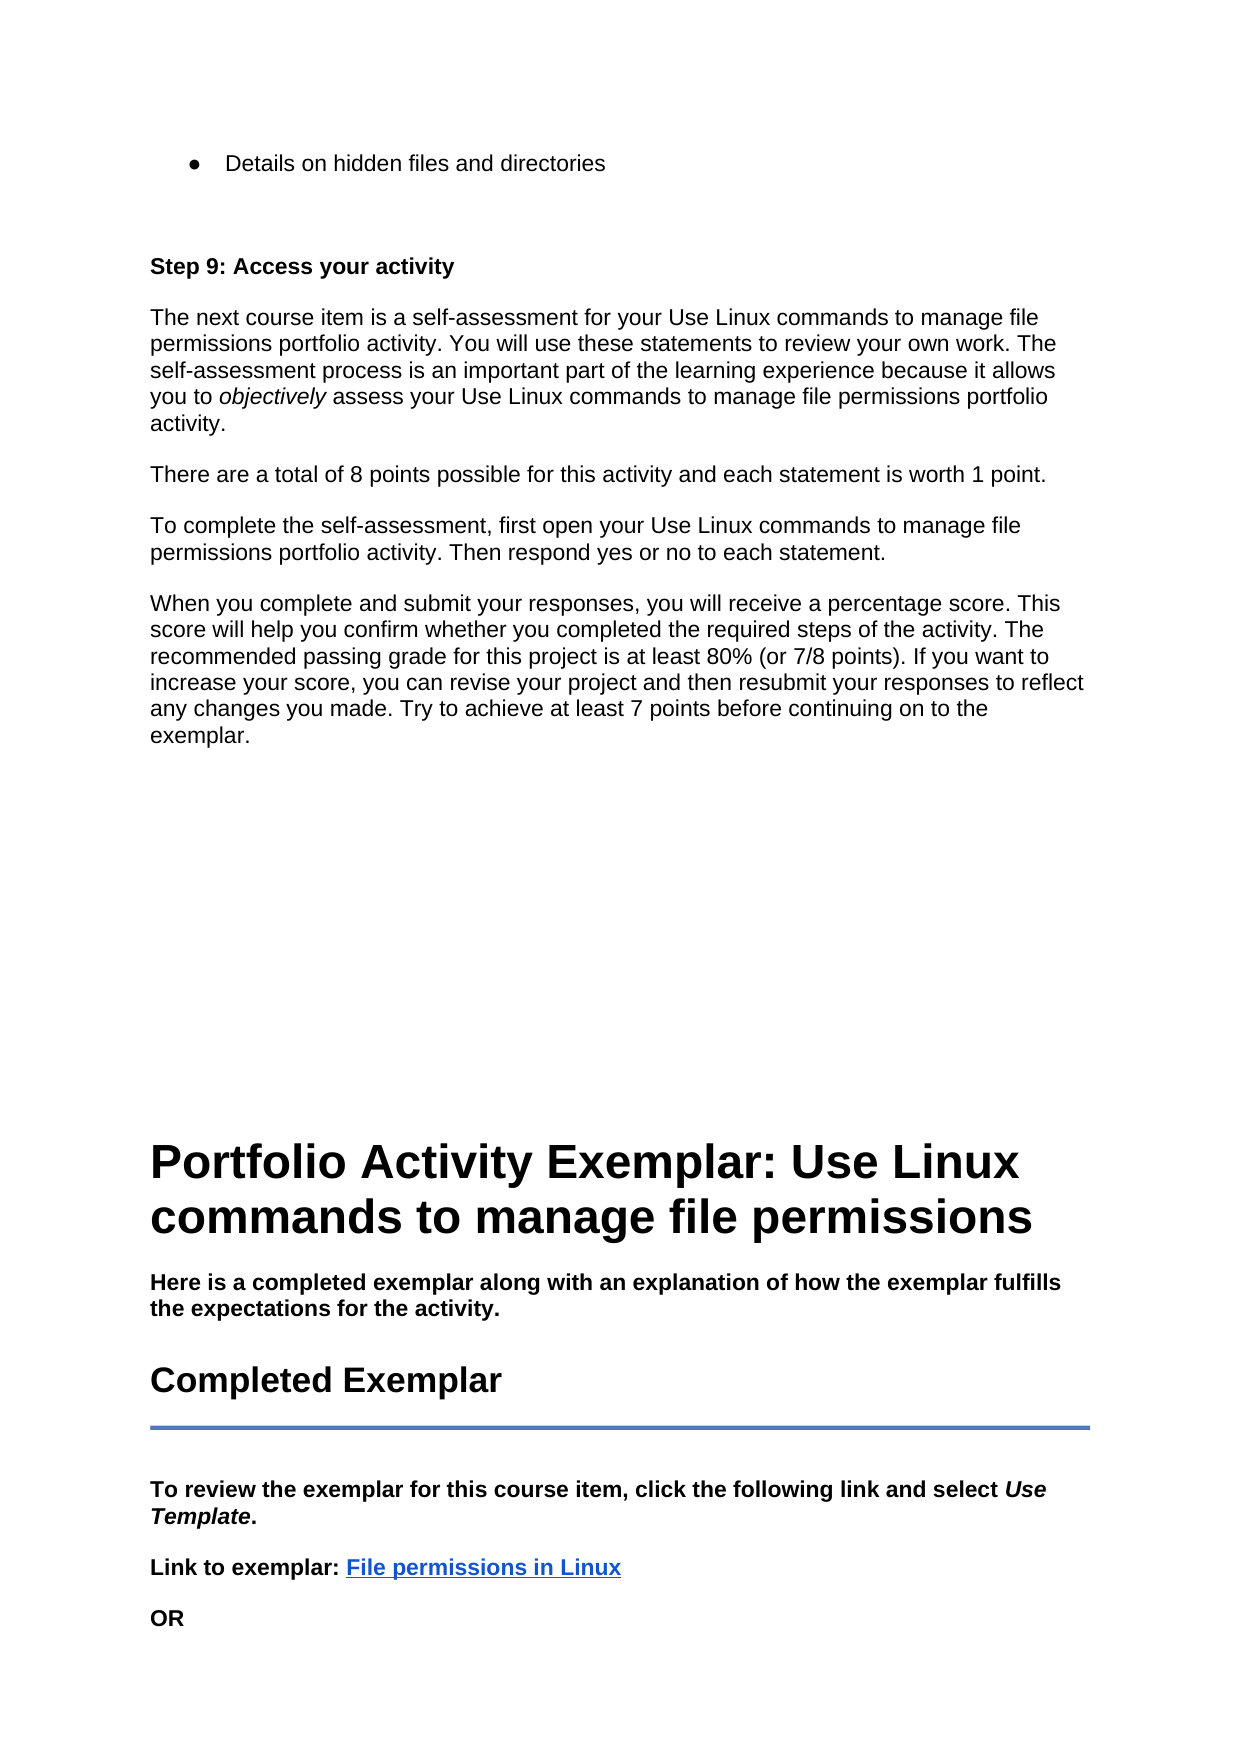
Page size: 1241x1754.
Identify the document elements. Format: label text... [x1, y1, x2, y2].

text Here is a completed exemplar along with an explanation of how the exemplar fulfills the expectations for the activity. [150, 1269, 1090, 1322]
text There are a total of 8 points possible for this activity and each statement is worth 1 point. [150, 461, 1090, 487]
text To review the exemplar for this course item, click the following link and select Use Template. [150, 1476, 1090, 1529]
picture [150, 1425, 1091, 1432]
text When you complete and submit your responses, you will receive a percentage score. This score will help you confirm whether you completed the required steps of the activity. The recommended passing grade for this project is at least 80% (or 7/8 points). If you want to increase your score, you can revise your project and then resubmit your responses to reflect any changes you made. Try to achieve at least 7 points before continuing on to the exemplar. [150, 590, 1090, 827]
text To complete the self-assessment, first open your Use Linux commands to manage file permissions portfolio activity. Then respond yes or no to each statement. [150, 512, 1090, 565]
text The next course item is a self-assessment for your Use Linux commands to manage file permissions portfolio activity. You will use these statements to review your own work. The self-assessment process is an important part of the learning experience because it allows you to objectively assess your Use Linux commands to manage file permissions portfolio activity. [150, 304, 1090, 436]
text Link to exemplar: File permissions in Linux [150, 1554, 1090, 1580]
text Step 9: Access your activity [150, 253, 1090, 279]
subtitle Completed Exemplar [150, 1359, 1090, 1400]
list Details on hidden files and directories [187, 150, 1090, 176]
subtitle Portfolio Activity Exemplar: Use Linux commands to manage file permissions [150, 1134, 1090, 1244]
text OR [150, 1605, 1090, 1632]
